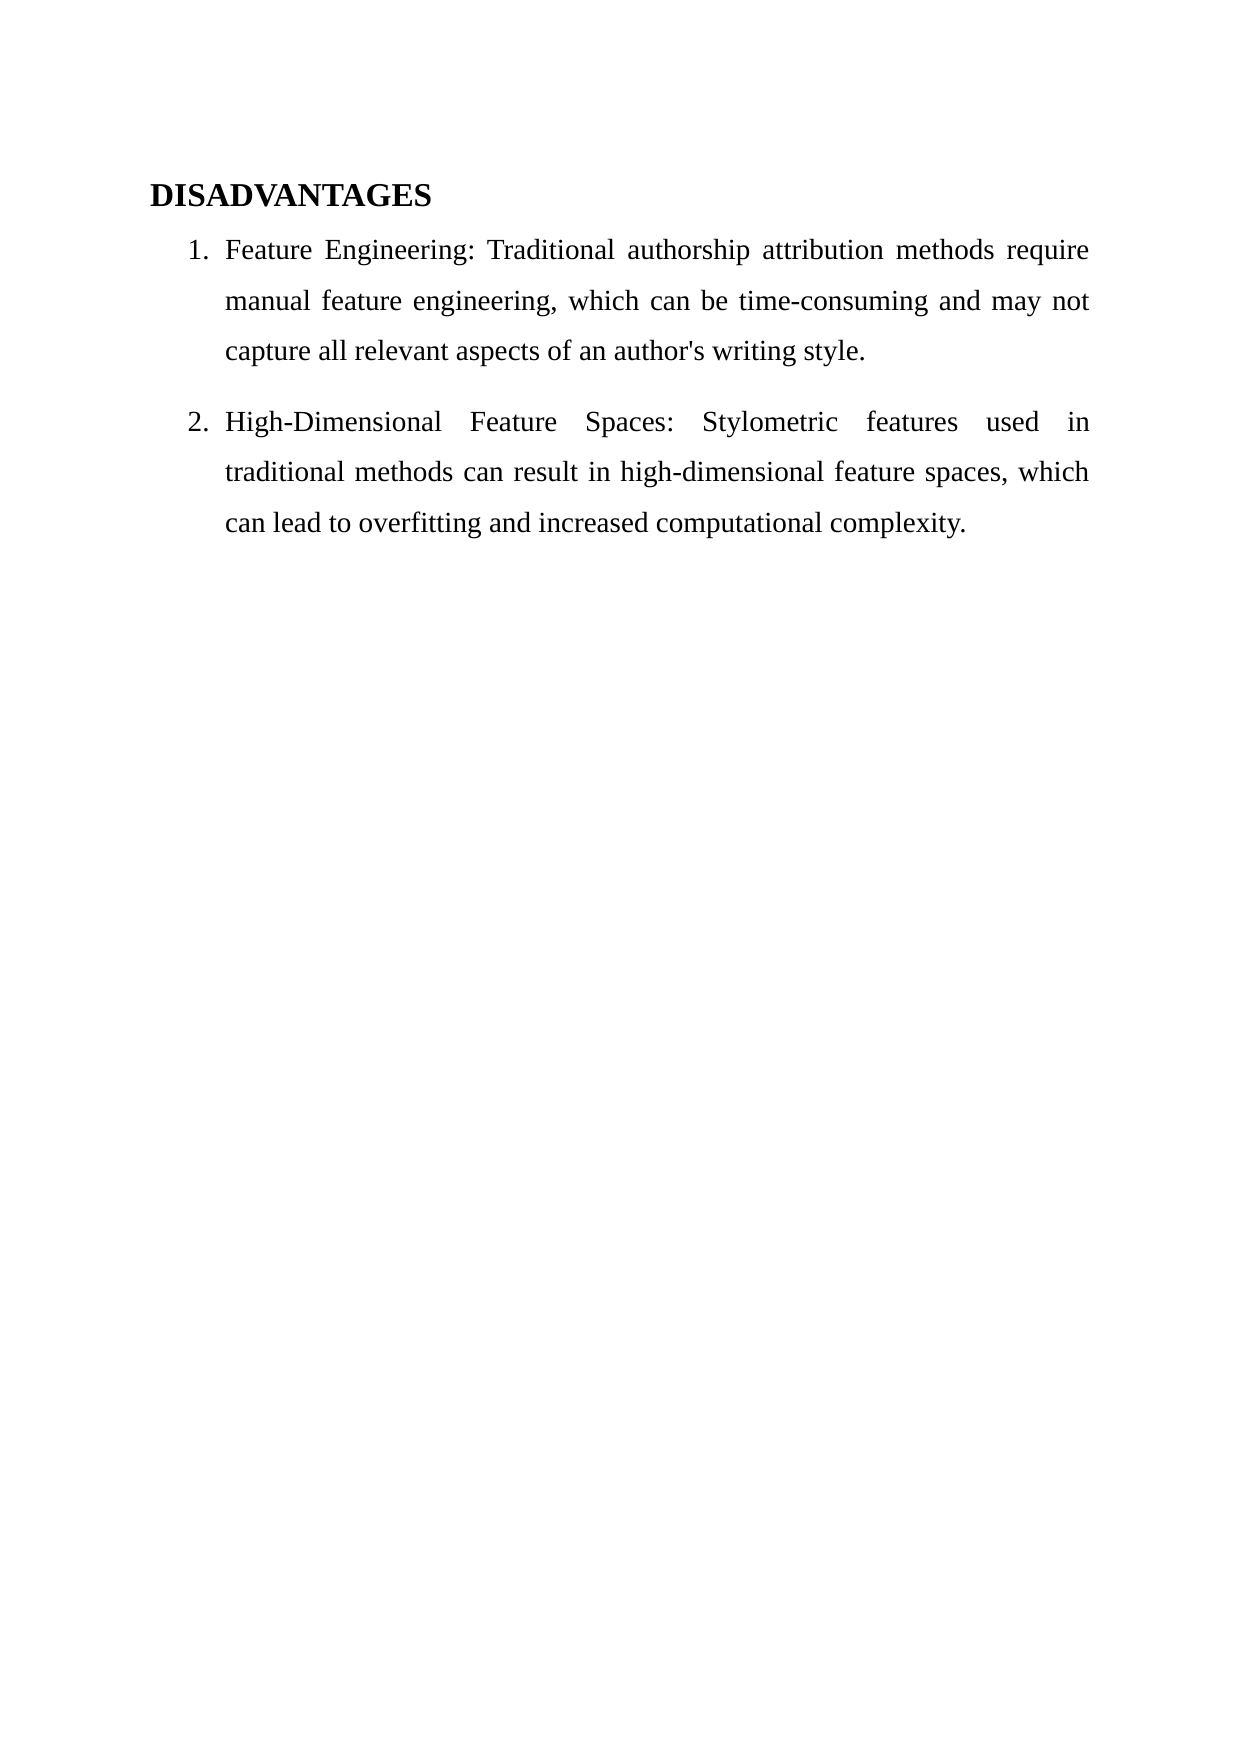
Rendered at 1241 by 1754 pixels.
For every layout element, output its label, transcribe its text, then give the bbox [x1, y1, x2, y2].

list Feature Engineering: Traditional authorship attribution methods require manual feature engineering, which can be time-consuming and may not capture all relevant aspects of an author's writing style. [187, 232, 1090, 367]
list High-Dimensional Feature Spaces: Stylometric features used in traditional methods can result in high-dimensional feature spaces, which can lead to overfitting and increased computational complexity. [187, 404, 1090, 538]
subtitle DISADVANTAGES [150, 175, 1090, 213]
